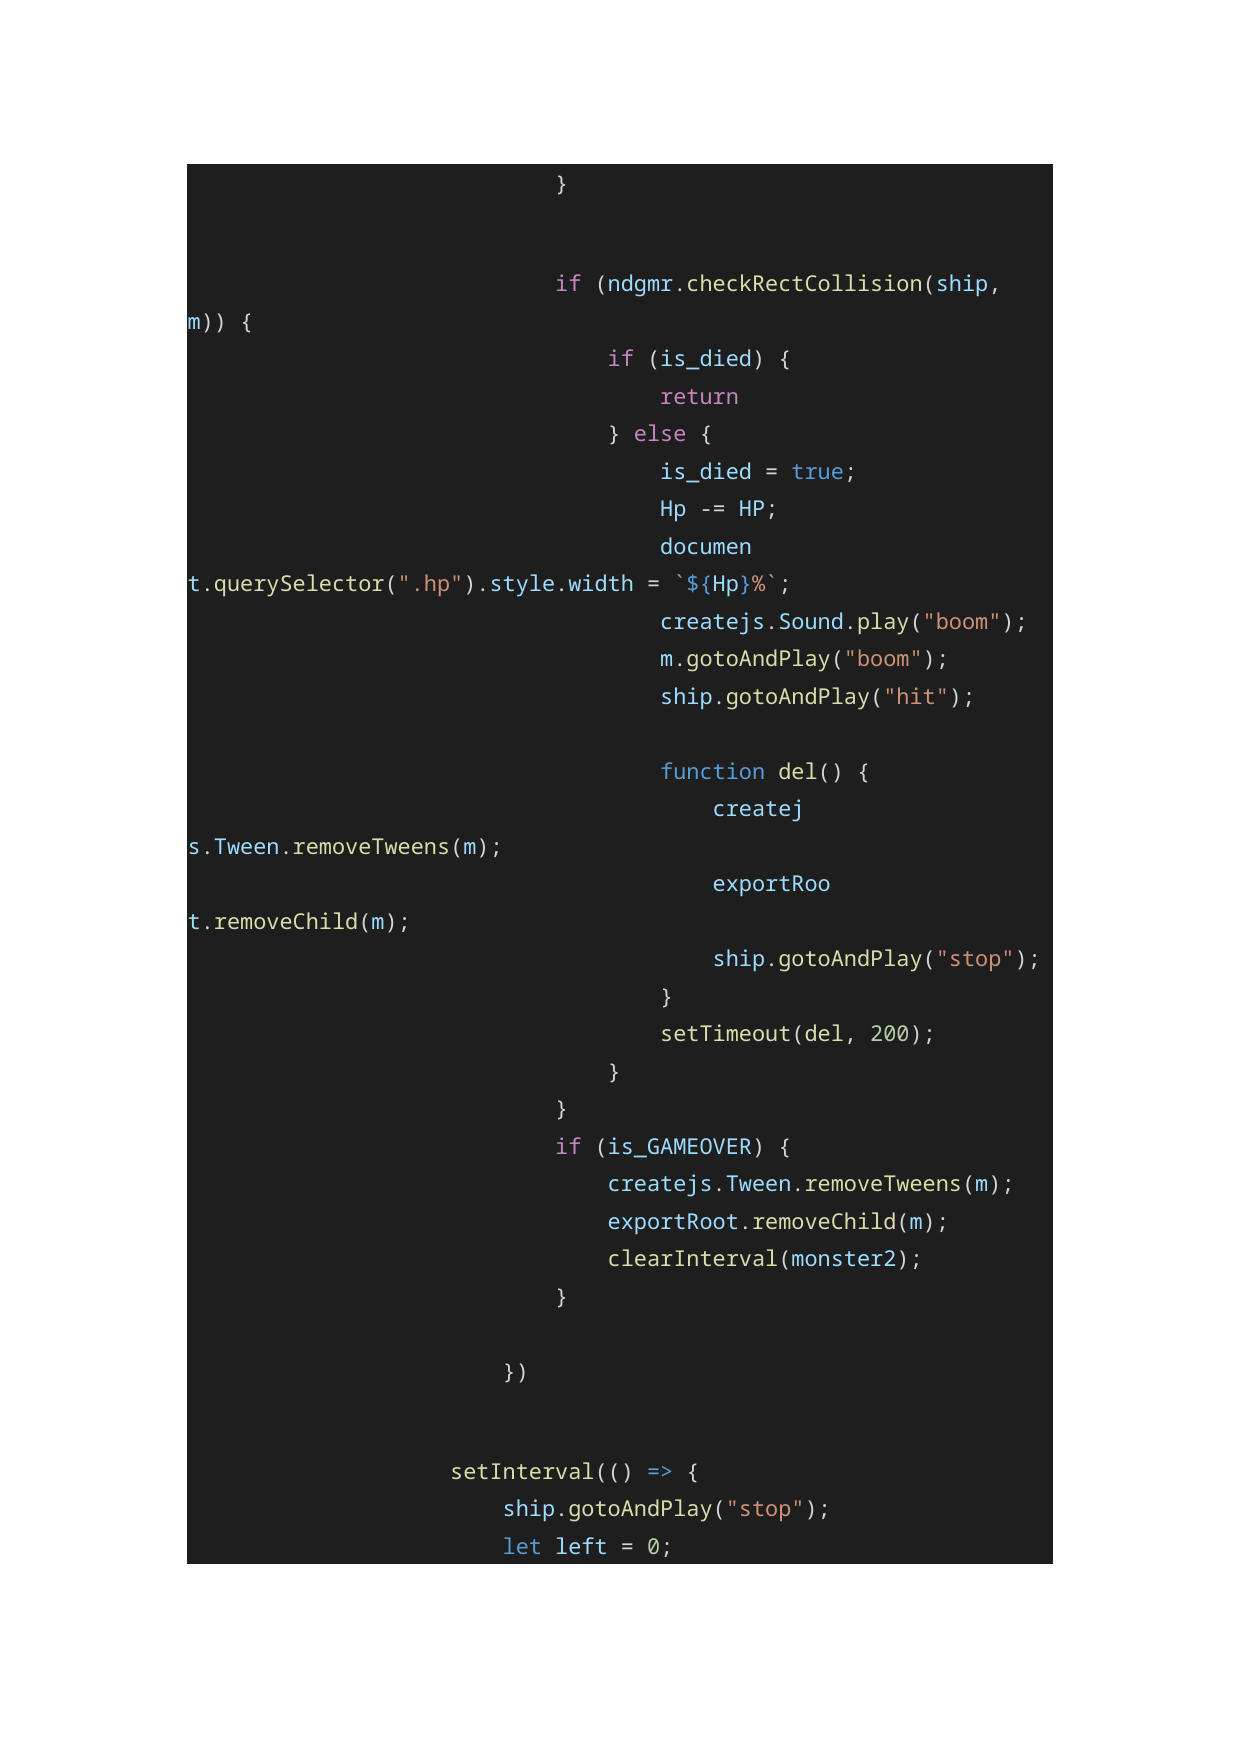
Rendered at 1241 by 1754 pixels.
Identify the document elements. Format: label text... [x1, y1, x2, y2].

text if (is_GAMEOVER) { [187, 1127, 1053, 1164]
text } [187, 164, 1053, 202]
text exportRoot.removeChild(m); [187, 864, 1053, 939]
text createjs.Tween.removeTweens(m); [187, 1164, 1053, 1202]
text ship.gotoAndPlay("stop"); [187, 939, 1053, 977]
text exportRoot.removeChild(m); [187, 1202, 1053, 1239]
text ship.gotoAndPlay("hit"); [187, 677, 1053, 714]
text if (ndgmr.checkRectCollision(ship, m)) { [187, 264, 1053, 339]
text createjs.Tween.removeTweens(m); [187, 789, 1053, 864]
text return [187, 377, 1053, 414]
text let left = 0; [187, 1527, 1053, 1564]
text ship.gotoAndPlay("stop"); [187, 1489, 1053, 1527]
text setInterval(() => { [187, 1452, 1053, 1489]
text function del() { [187, 752, 1053, 789]
text }) [187, 1352, 1053, 1389]
text clearInterval(monster2); [187, 1239, 1053, 1277]
text is_died = true; [187, 452, 1053, 489]
text document.querySelector(".hp").style.width = `${Hp}%`; [187, 527, 1053, 602]
text if (is_died) { [187, 339, 1053, 377]
text } [187, 1089, 1053, 1127]
text } [187, 1052, 1053, 1089]
text m.gotoAndPlay("boom"); [187, 639, 1053, 677]
text } [187, 1277, 1053, 1314]
text setTimeout(del, 200); [187, 1014, 1053, 1052]
text createjs.Sound.play("boom"); [187, 602, 1053, 639]
text Hp -= HP; [187, 489, 1053, 527]
text } else { [187, 414, 1053, 452]
text } [187, 977, 1053, 1014]
